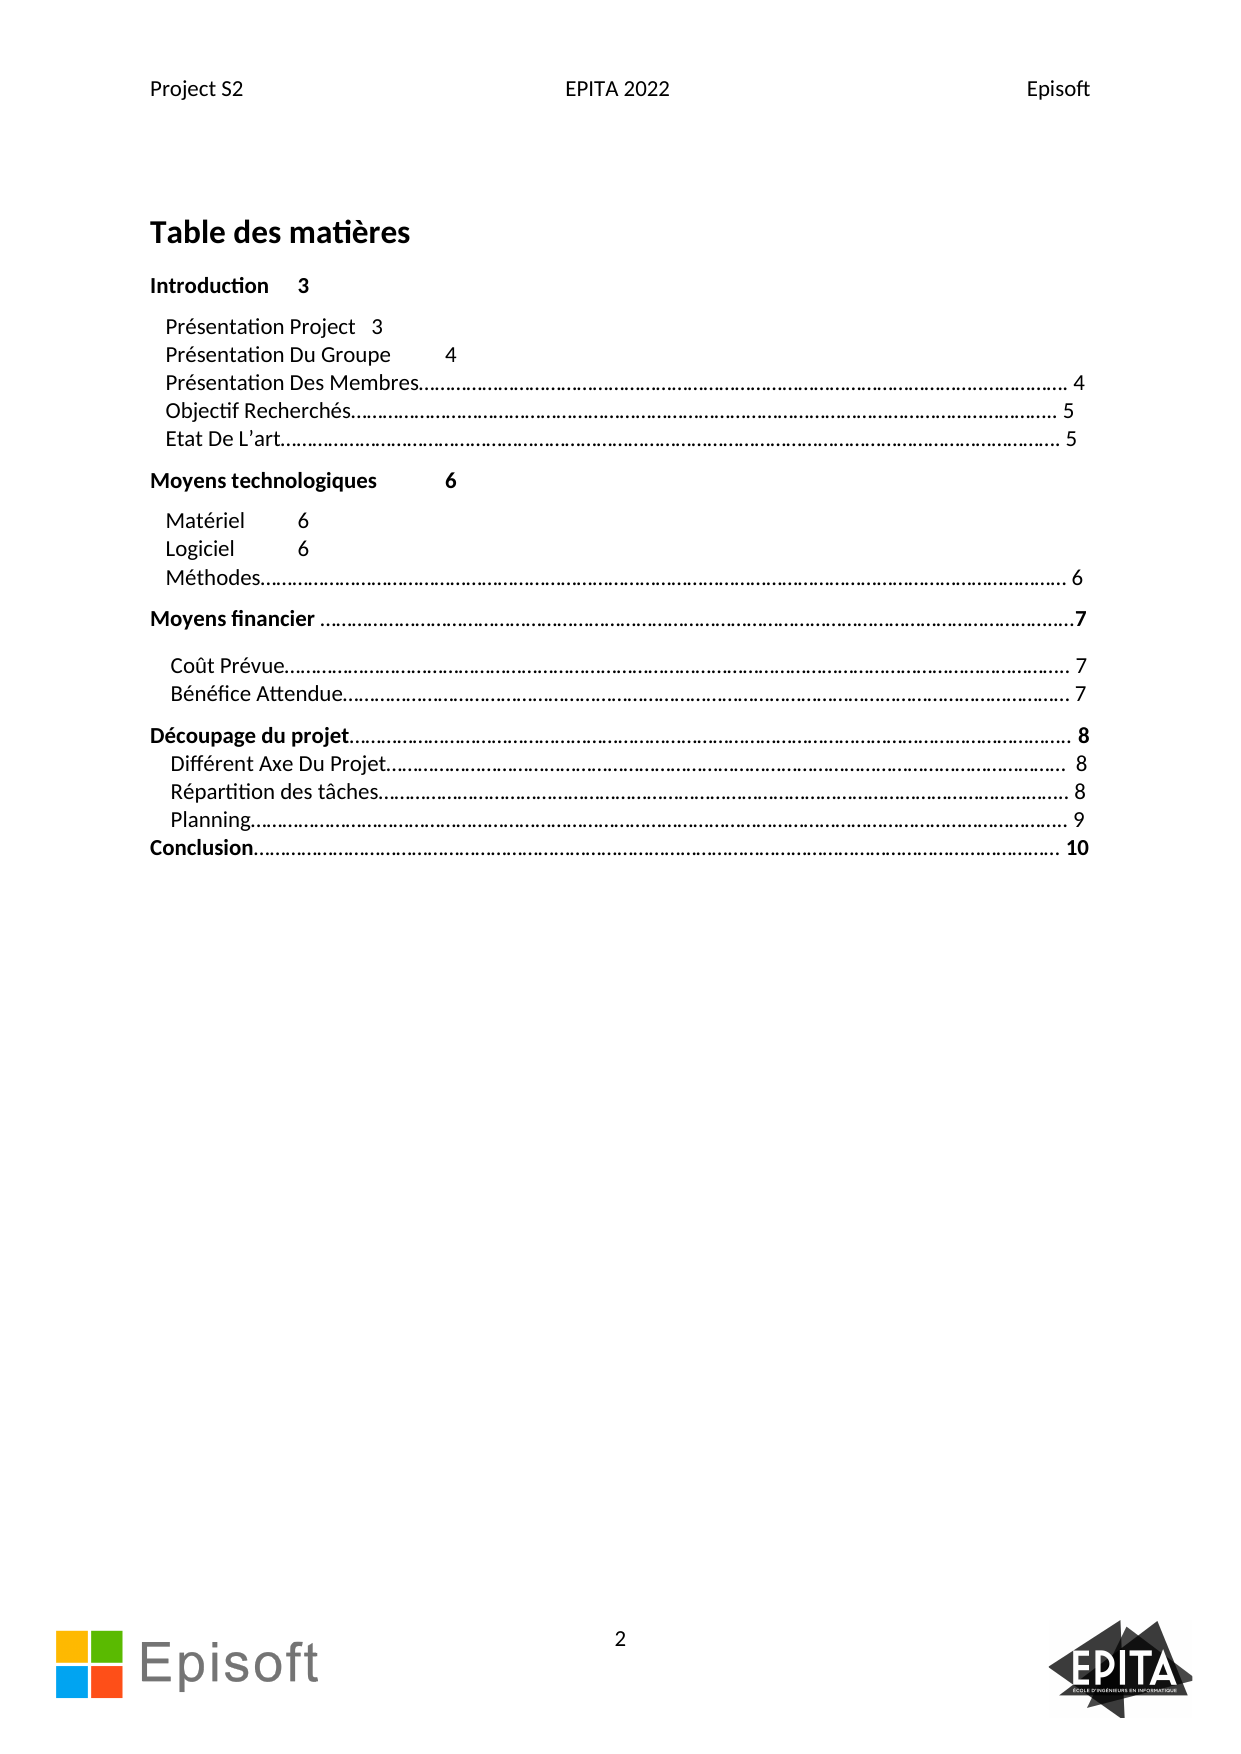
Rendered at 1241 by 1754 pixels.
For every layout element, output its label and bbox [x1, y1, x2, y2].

picture [1048, 1620, 1193, 1718]
picture [54, 1627, 321, 1700]
